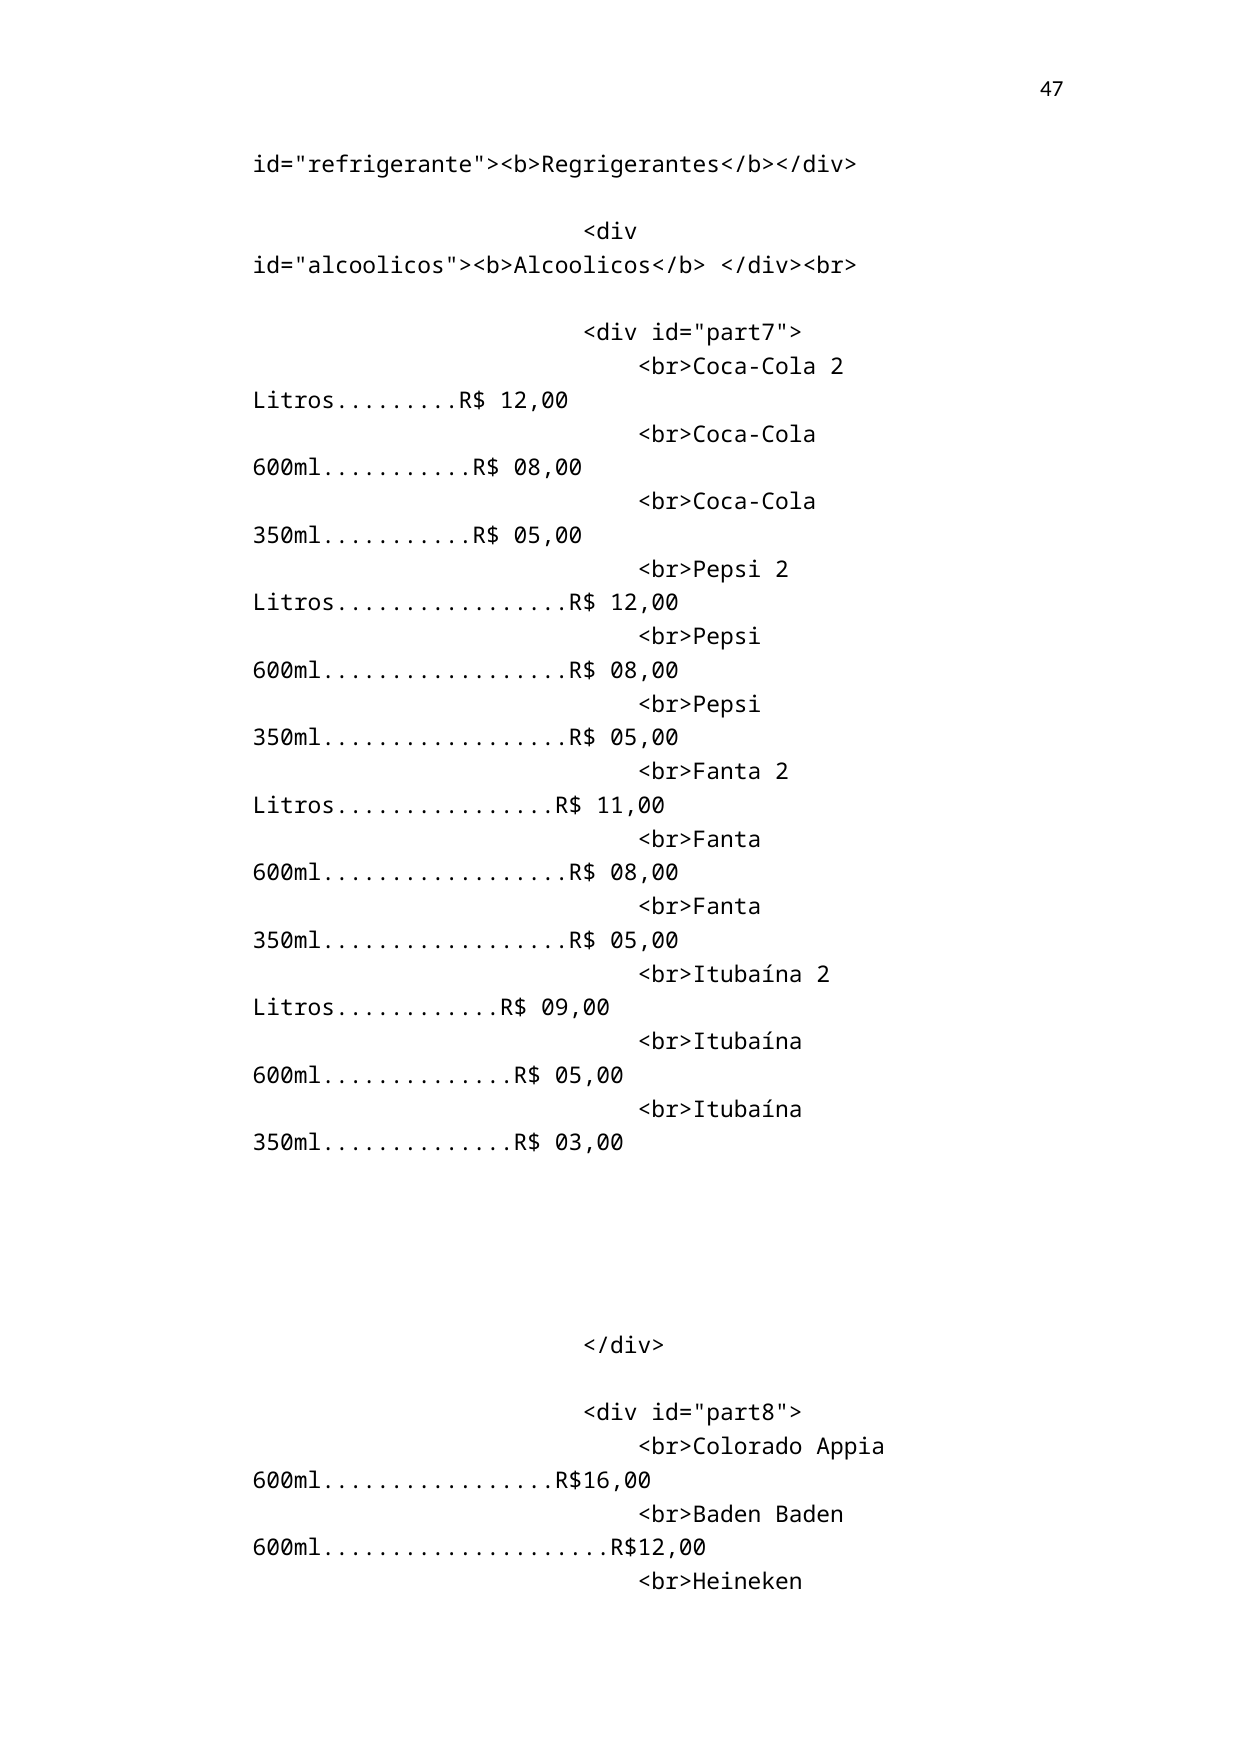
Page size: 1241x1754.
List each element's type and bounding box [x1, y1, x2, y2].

list [252, 148, 1063, 1596]
